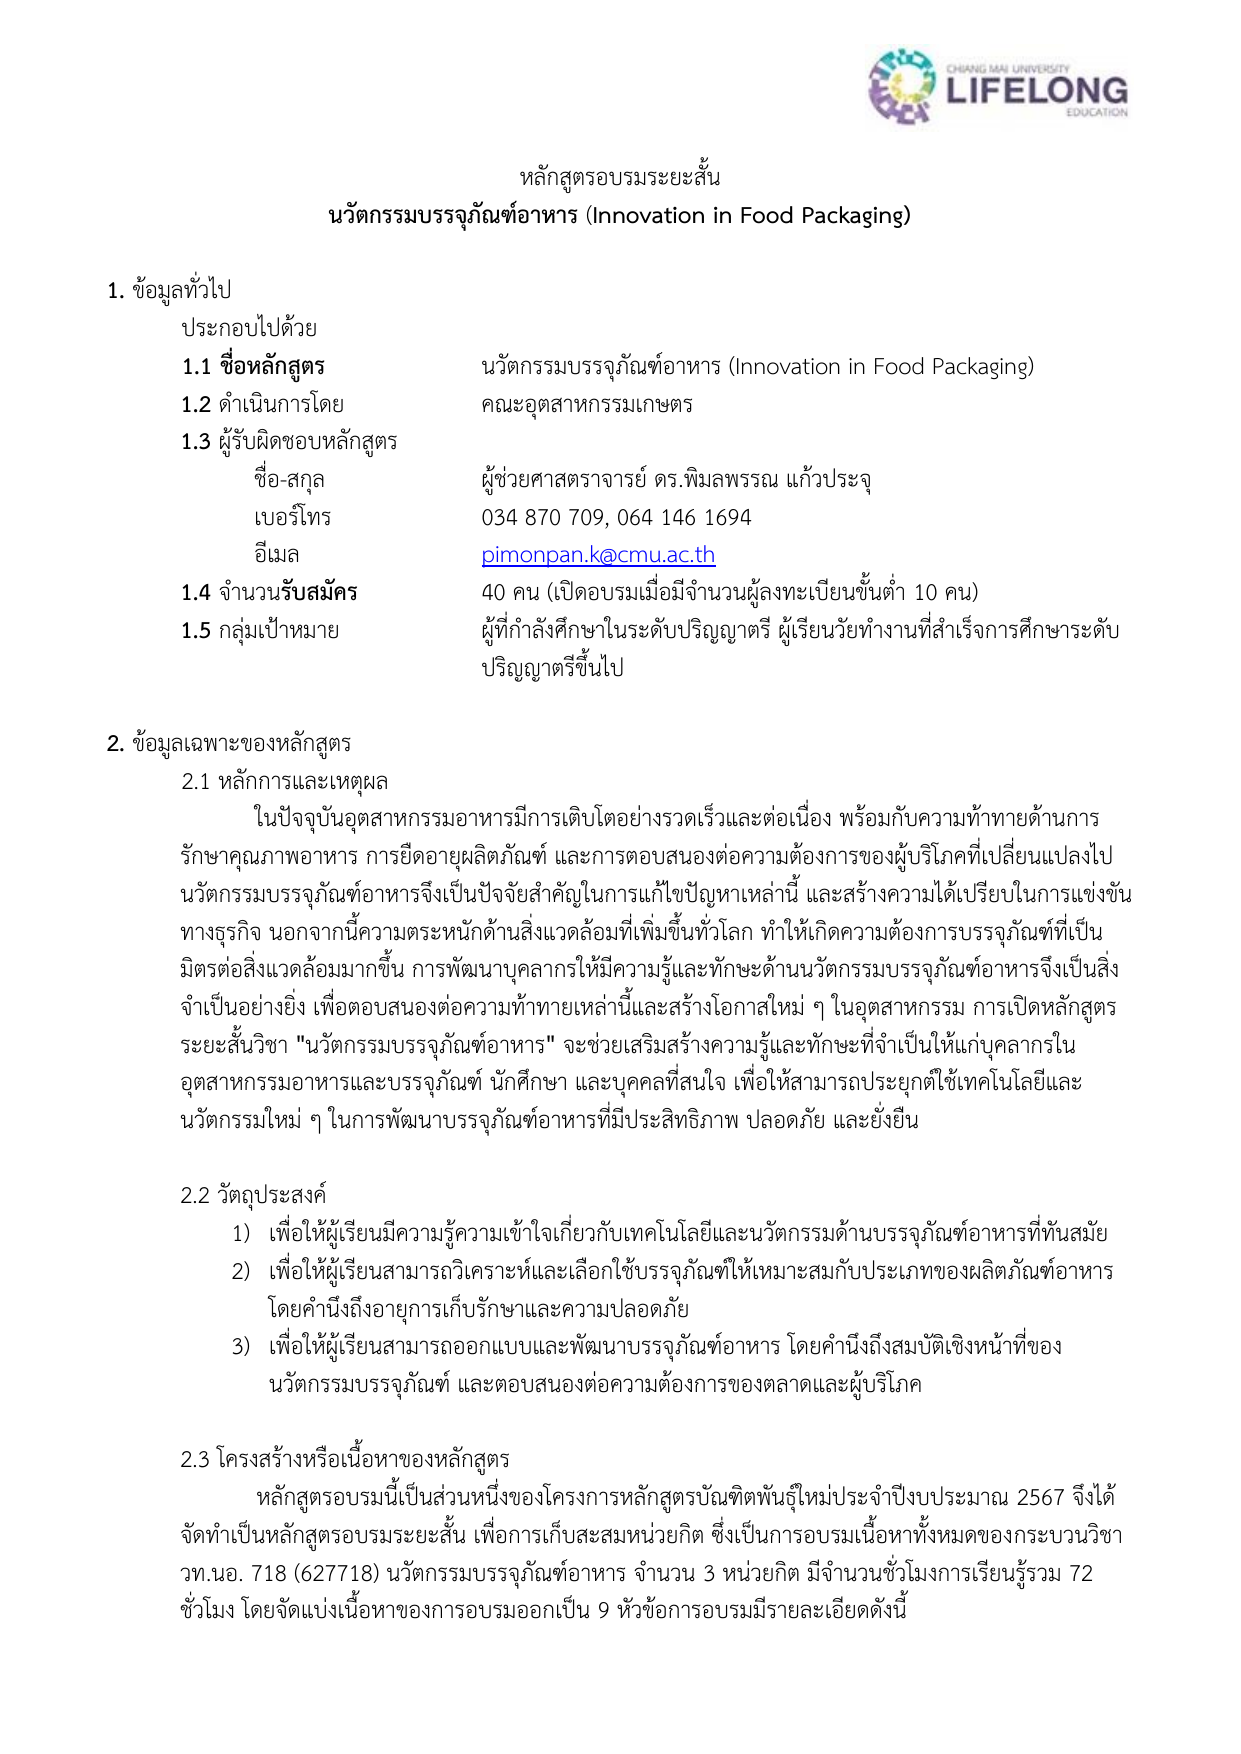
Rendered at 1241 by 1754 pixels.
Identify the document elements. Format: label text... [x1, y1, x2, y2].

text 1.1 ชื่อหลักสูตร นวัตกรรมบรรจุภัณฑ์อาหาร (Innovation in Food Packaging) [106, 345, 1134, 383]
text ในปัจจุบันอุตสาหกรรมอาหารมีการเติบโตอย่างรวดเร็วและต่อเนื่อง พร้อมกับความท้าทายด้านการรักษาคุณภาพอาหาร การยืดอายุผลิตภัณฑ์ และการตอบสนองต่อความต้องการของผู้บริโภคที่เปลี่ยนแปลงไป นวัตกรรมบรรจุภัณฑ์อาหารจึงเป็นปัจจัยสำคัญในการแก้ไขปัญหาเหล่านี้ และสร้างความได้เปรียบในการแข่งขันทางธุรกิจ นอกจากนี้ความตระหนักด้านสิ่งแวดล้อมที่เพิ่มขึ้นทั่วโลก ทำให้เกิดความต้องการบรรจุภัณฑ์ที่เป็นมิตรต่อสิ่งแวดล้อมมากขึ้น การพัฒนาบุคลากรให้มีความรู้และทักษะด้านนวัตกรรมบรรจุภัณฑ์อาหารจึงเป็นสิ่งจำเป็นอย่างยิ่ง เพื่อตอบสนองต่อความท้าทายเหล่านี้และสร้างโอกาสใหม่ ๆ ในอุตสาหกรรม การเปิดหลักสูตรระยะสั้นวิชา "นวัตกรรมบรรจุภัณฑ์อาหาร" จะช่วยเสริมสร้างความรู้และทักษะที่จำเป็นให้แก่บุคลากรในอุตสาหกรรมอาหารและบรรจุภัณฑ์ นักศึกษา และบุคคลที่สนใจ เพื่อให้สามารถประยุกต์ใช้เทคโนโลยีและนวัตกรรมใหม่ ๆ ในการพัฒนาบรรจุภัณฑ์อาหารที่มีประสิทธิภาพ ปลอดภัย และยั่งยืน [180, 797, 1134, 1137]
text หลักสูตรอบรมนี้เป็นส่วนหนึ่งของโครงการหลักสูตรบัณฑิตพันธุ์ใหม่ประจำปีงบประมาณ 2567 จึงได้จัดทำเป็นหลักสูตรอบรมระยะสั้น เพื่อการเก็บสะสมหน่วยกิต ซึ่งเป็นการอบรมเนื้อหาทั้งหมดของกระบวนวิชา วท.นอ. 718 (627718) นวัตกรรมบรรจุภัณฑ์อาหาร จำนวน 3 หน่วยกิต มีจำนวนชั่วโมงการเรียนรู้รวม 72 ชั่วโมง โดยจัดแบ่งเนื้อหาของการอบรมออกเป็น 9 หัวข้อการอบรมมีรายละเอียดดังนี้ [180, 1476, 1134, 1627]
picture [864, 44, 1134, 132]
text เบอร์โทร 034 870 709, 064 146 1694 [179, 496, 1134, 533]
text ชื่อ-สกุล ผู้ช่วยศาสตราจารย์ ดร.พิมลพรรณ แก้วประจุ [179, 458, 1134, 496]
list เพื่อให้ผู้เรียนมีความรู้ความเข้าใจเกี่ยวกับเทคโนโลยีและนวัตกรรมด้านบรรจุภัณฑ์อาหารที่ทันสมัย [231, 1212, 1134, 1250]
text 2.2 วัตถุประสงค์ [180, 1174, 1134, 1212]
text ประกอบไปด้วย [106, 307, 1134, 345]
text นวัตกรรมบรรจุภัณฑ์อาหาร (Innovation in Food Packaging) [106, 194, 1134, 232]
list เพื่อให้ผู้เรียนสามารถออกแบบและพัฒนาบรรจุภัณฑ์อาหาร โดยคำนึงถึงสมบัติเชิงหน้าที่ของนวัตกรรมบรรจุภัณฑ์ และตอบสนองต่อความต้องการของตลาดและผู้บริโภค [231, 1325, 1134, 1401]
text 1.2 ดำเนินการโดย คณะอุตสาหกรรมเกษตร [106, 383, 1134, 420]
text 2.3 โครงสร้างหรือเนื้อหาของหลักสูตร [180, 1438, 1134, 1476]
text 1. ข้อมูลทั่วไป [106, 269, 1134, 307]
list เพื่อให้ผู้เรียนสามารถวิเคราะห์และเลือกใช้บรรจุภัณฑ์ให้เหมาะสมกับประเภทของผลิตภัณฑ์อาหาร โดยคำนึงถึงอายุการเก็บรักษาและความปลอดภัย [231, 1250, 1134, 1325]
text 2. ข้อมูลเฉพาะของหลักสูตร [106, 722, 1134, 760]
text 1.5 กลุ่มเป้าหมาย ผู้ที่กำลังศึกษาในระดับปริญญาตรี ผู้เรียนวัยทำงานที่สำเร็จการศึกษาระดับปริญญาตรีขึ้นไป [180, 609, 1134, 684]
text 1.3 ผู้รับผิดชอบหลักสูตร [106, 420, 1134, 458]
text 2.1 หลักการและเหตุผล [181, 760, 1134, 797]
text อีเมล pimonpan.k@cmu.ac.th [179, 533, 1134, 571]
text 1.4 จำนวนรับสมัคร 40 คน (เปิดอบรมเมื่อมีจำนวนผู้ลงทะเบียนขั้นต่ำ 10 คน) [106, 571, 1134, 609]
text หลักสูตรอบรมระยะสั้น [106, 156, 1134, 194]
